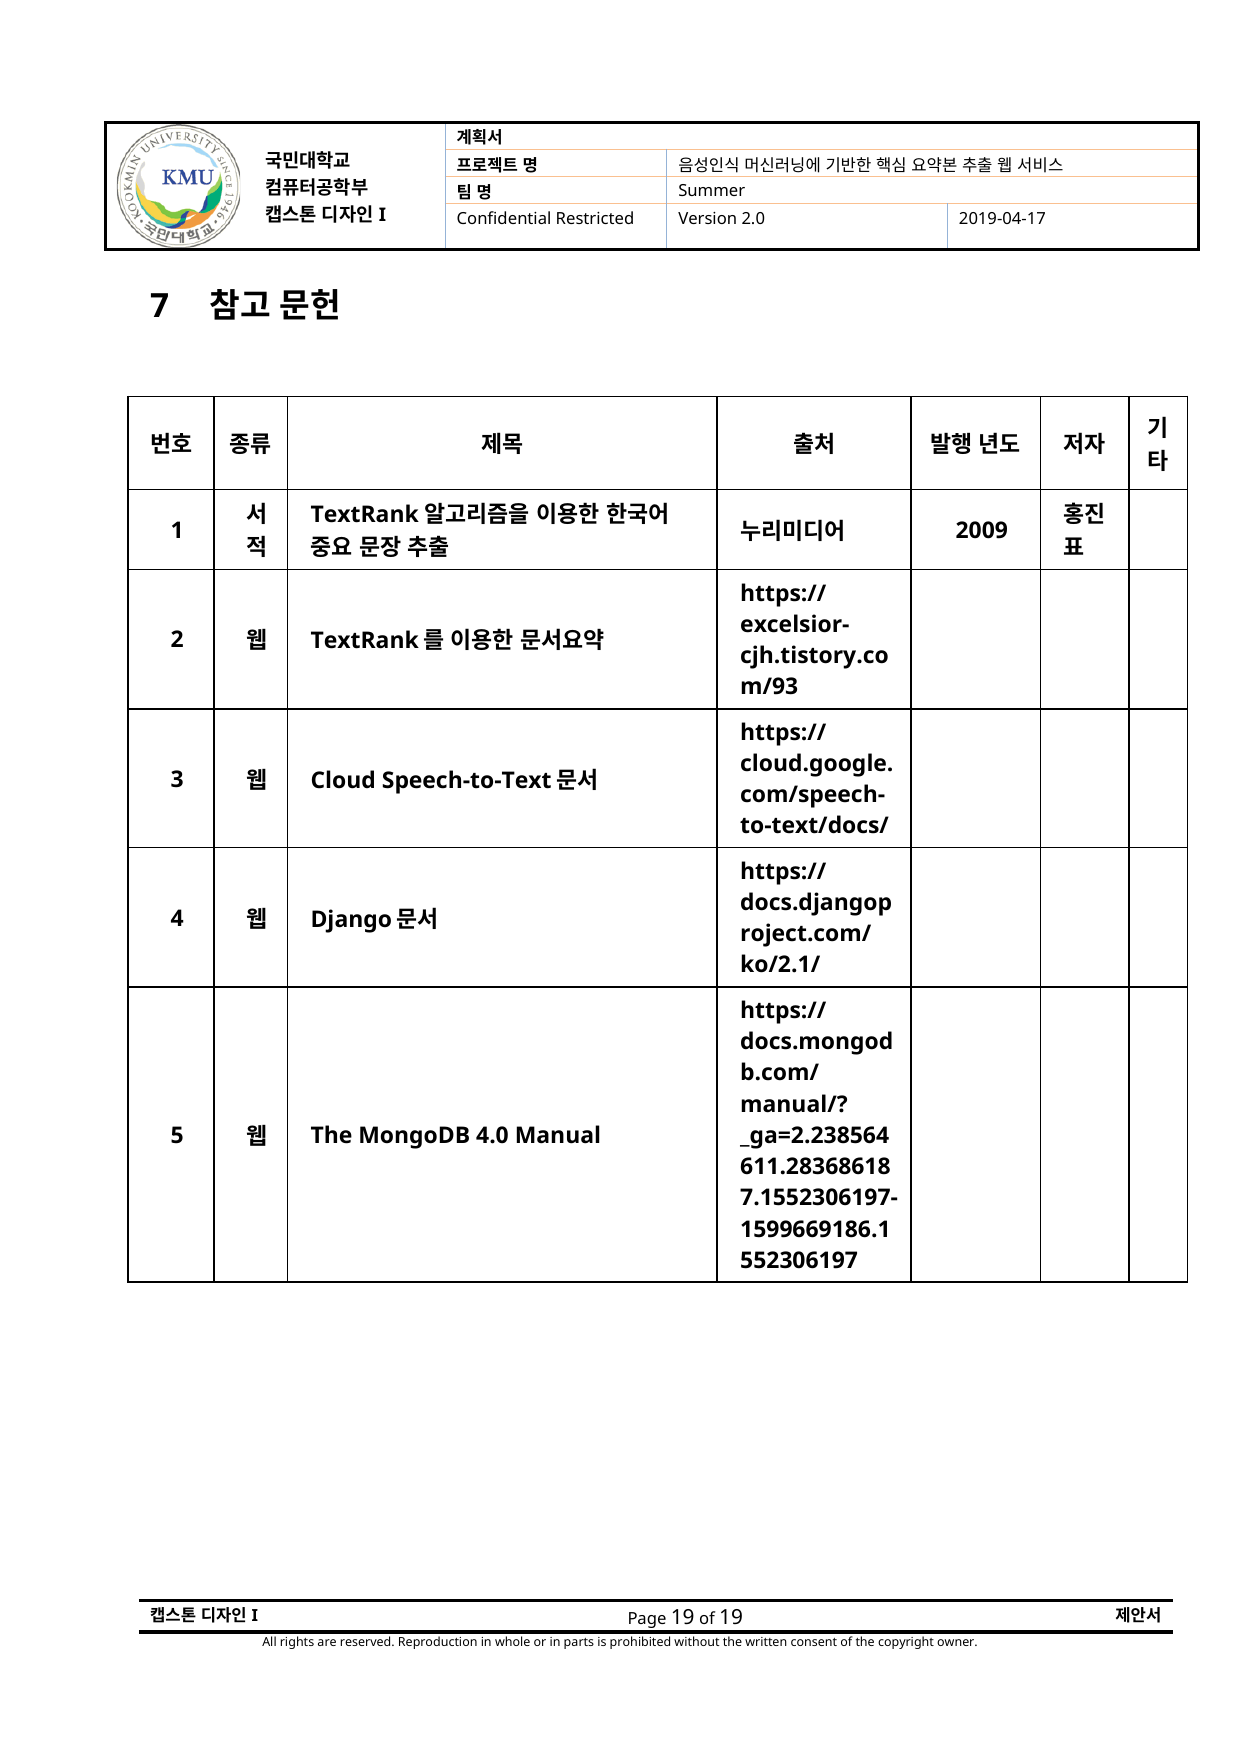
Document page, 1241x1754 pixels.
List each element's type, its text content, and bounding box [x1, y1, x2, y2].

table_cell 웹 [215, 988, 287, 1281]
table_header 저자 [1041, 397, 1128, 489]
subtitle 참고 문헌 [150, 279, 1090, 328]
table_header 번호 [129, 397, 213, 489]
picture [116, 124, 241, 248]
table_header 발행 년도 [912, 397, 1040, 489]
table_cell TextRank를 이용한 문서요약 [288, 570, 716, 708]
table_cell 누리미디어 [718, 490, 910, 569]
table_cell [1130, 570, 1187, 708]
table_cell [1041, 570, 1128, 708]
table_cell 5 [129, 988, 213, 1281]
table_cell 1 [129, 490, 213, 569]
table_cell https://docs.mongodb.com/manual/?_ga=2.238564611.283686187.1552306197-1599669186.1552306197 [718, 988, 910, 1281]
table_cell The MongoDB 4.0 Manual [288, 988, 716, 1281]
table_header 제목 [288, 397, 716, 489]
table_header 출처 [718, 397, 910, 489]
table_header 기타 [1130, 397, 1187, 489]
table_cell 4 [129, 848, 213, 986]
table_cell 서적 [215, 490, 287, 569]
table_cell [1130, 710, 1187, 847]
table_cell [1041, 848, 1128, 986]
table_cell [1130, 490, 1187, 569]
table_cell [912, 710, 1040, 847]
table_cell 3 [129, 710, 213, 847]
table_cell TextRank 알고리즘을 이용한 한국어 중요 문장 추출 [288, 490, 716, 569]
table_cell 2 [129, 570, 213, 708]
table_cell [912, 988, 1040, 1281]
table_header 종류 [215, 397, 287, 489]
table_cell [912, 570, 1040, 708]
table_cell https://docs.djangoproject.com/ko/2.1/ [718, 848, 910, 986]
table_cell 2009 [912, 490, 1040, 569]
table_cell https://cloud.google.com/speech-to-text/docs/ [718, 710, 910, 847]
table_cell [1041, 988, 1128, 1281]
table_cell Cloud Speech-to-Text문서 [288, 710, 716, 847]
table_cell Django문서 [288, 848, 716, 986]
table_cell 웹 [215, 848, 287, 986]
table_cell https://excelsior-cjh.tistory.com/93 [718, 570, 910, 708]
table_cell 웹 [215, 570, 287, 708]
table_cell [912, 848, 1040, 986]
table_cell 웹 [215, 710, 287, 847]
table_cell 홍진표 [1041, 490, 1128, 569]
table_cell [1130, 848, 1187, 986]
table_cell [1130, 988, 1187, 1281]
table_cell [1041, 710, 1128, 847]
